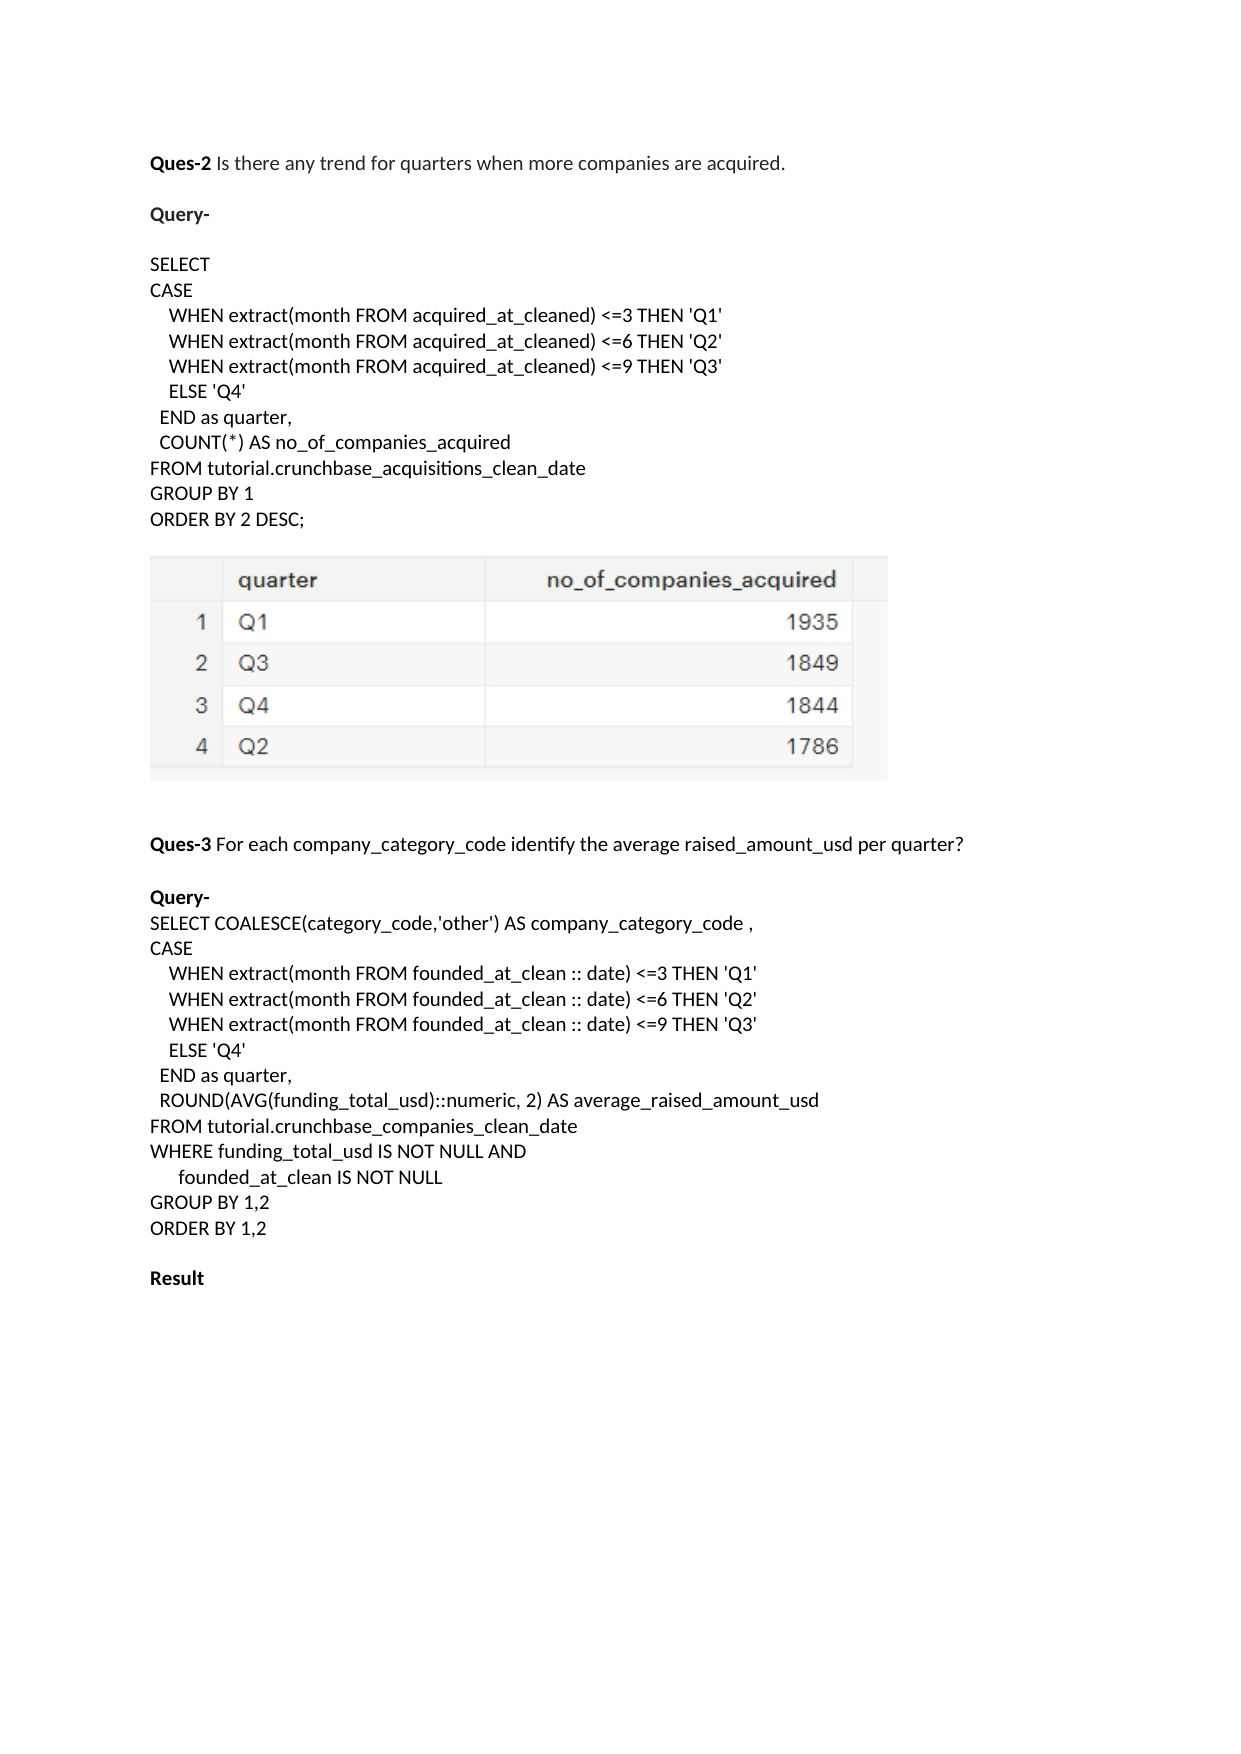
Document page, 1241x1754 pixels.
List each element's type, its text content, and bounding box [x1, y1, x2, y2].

text founded_at_clean IS NOT NULL [150, 1164, 1090, 1189]
text WHEN extract(month FROM acquired_at_cleaned) <=9 THEN 'Q3' [150, 353, 1090, 379]
text Ques-3 For each company_category_code identify the average raised_amount_usd per quarter? [150, 831, 1090, 856]
text END as quarter, [150, 404, 1090, 429]
text WHEN extract(month FROM founded_at_clean :: date) <=3 THEN 'Q1' [150, 961, 1090, 986]
text SELECT COALESCE(category_code,'other') AS company_category_code , [150, 910, 1090, 935]
text ORDER BY 1,2 [150, 1215, 1090, 1240]
text GROUP BY 1,2 [150, 1189, 1090, 1215]
text WHEN extract(month FROM founded_at_clean :: date) <=9 THEN 'Q3' [150, 1011, 1090, 1037]
text WHERE funding_total_usd IS NOT NULL AND [150, 1138, 1090, 1164]
text GROUP BY 1 [150, 480, 1090, 506]
text CASE [150, 277, 1090, 302]
text WHEN extract(month FROM acquired_at_cleaned) <=3 THEN 'Q1' [150, 302, 1090, 328]
text WHEN extract(month FROM acquired_at_cleaned) <=6 THEN 'Q2' [150, 328, 1090, 353]
text WHEN extract(month FROM founded_at_clean :: date) <=6 THEN 'Q2' [150, 986, 1090, 1011]
text Ques-2 Is there any trend for quarters when more companies are acquired. [150, 150, 1090, 175]
text Result [150, 1266, 1090, 1291]
text SELECT [150, 252, 1090, 277]
text Query- [150, 201, 1090, 226]
text ORDER BY 2 DESC; [150, 506, 1090, 531]
picture [150, 556, 888, 781]
text ELSE 'Q4' [150, 379, 1090, 404]
text ROUND(AVG(funding_total_usd)::numeric, 2) AS average_raised_amount_usd [150, 1088, 1090, 1113]
text ELSE 'Q4' [150, 1037, 1090, 1062]
text END as quarter, [150, 1062, 1090, 1088]
text CASE [150, 935, 1090, 961]
text COUNT(*) AS no_of_companies_acquired [150, 429, 1090, 455]
text Query- [150, 884, 1090, 910]
text FROM tutorial.crunchbase_companies_clean_date [150, 1113, 1090, 1138]
text FROM tutorial.crunchbase_acquisitions_clean_date [150, 455, 1090, 480]
